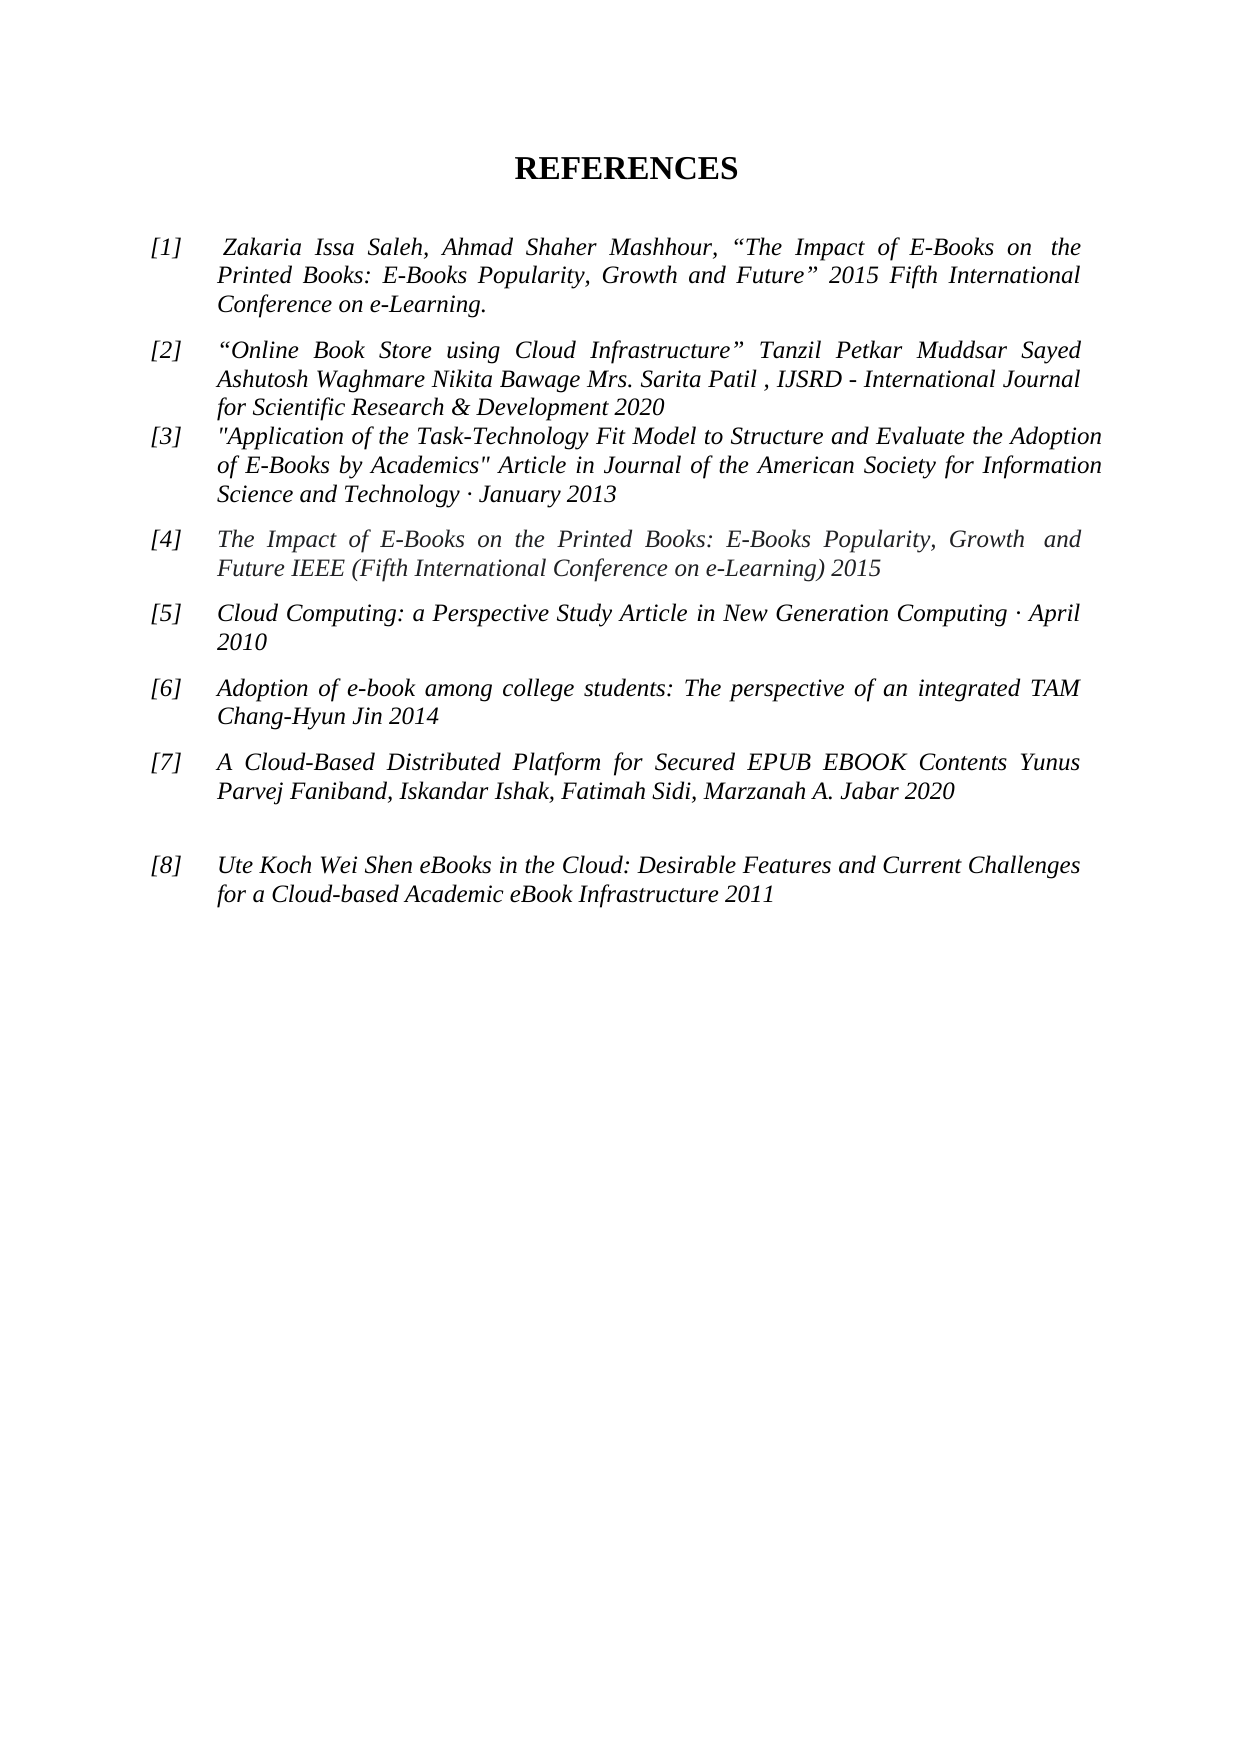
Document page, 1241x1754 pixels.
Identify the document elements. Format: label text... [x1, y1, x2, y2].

list Ute Koch Wei Shen eBooks in the Cloud: Desirable Features and Current Challenges for a Cloud-based Academic eBook Infrastructure 2011 [150, 850, 1081, 907]
list The Impact of E-Books on the Printed Books: E-Books Popularity, Growth and Future IEEE (Fifth International Conference on e-Learning) 2015 [150, 524, 1081, 582]
list Zakaria Issa Saleh, Ahmad Shaher Mashhour, “The Impact of E-Books on the Printed Books: E-Books Popularity, Growth and Future” 2015 Fifth International Conference on e-Learning. [150, 232, 1081, 318]
list “Online Book Store using Cloud Infrastructure” Tanzil Petkar Muddsar Sayed Ashutosh Waghmare Nikita Bawage Mrs. Sarita Patil , IJSRD - International Journal for Scientific Research & Development 2020 [150, 335, 1081, 421]
list Cloud Computing: a Perspective Study Article in New Generation Computing · April 2010 [150, 598, 1081, 656]
list A Cloud-Based Distributed Platform for Secured EPUB EBOOK Contents Yunus Parvej Faniband, Iskandar Ishak, Fatimah Sidi, Marzanah A. Jabar 2020 [150, 747, 1081, 804]
list "Application of the Task-Technology Fit Model to Structure and Evaluate the Adoption of E-Books by Academics" Article in Journal of the American Society for Information Science and Technology · January 2013 [150, 421, 1103, 507]
subtitle REFERENCES [180, 148, 1073, 186]
list Adoption of e-book among college students: The perspective of an integrated TAM Chang-Hyun Jin 2014 [150, 673, 1081, 730]
